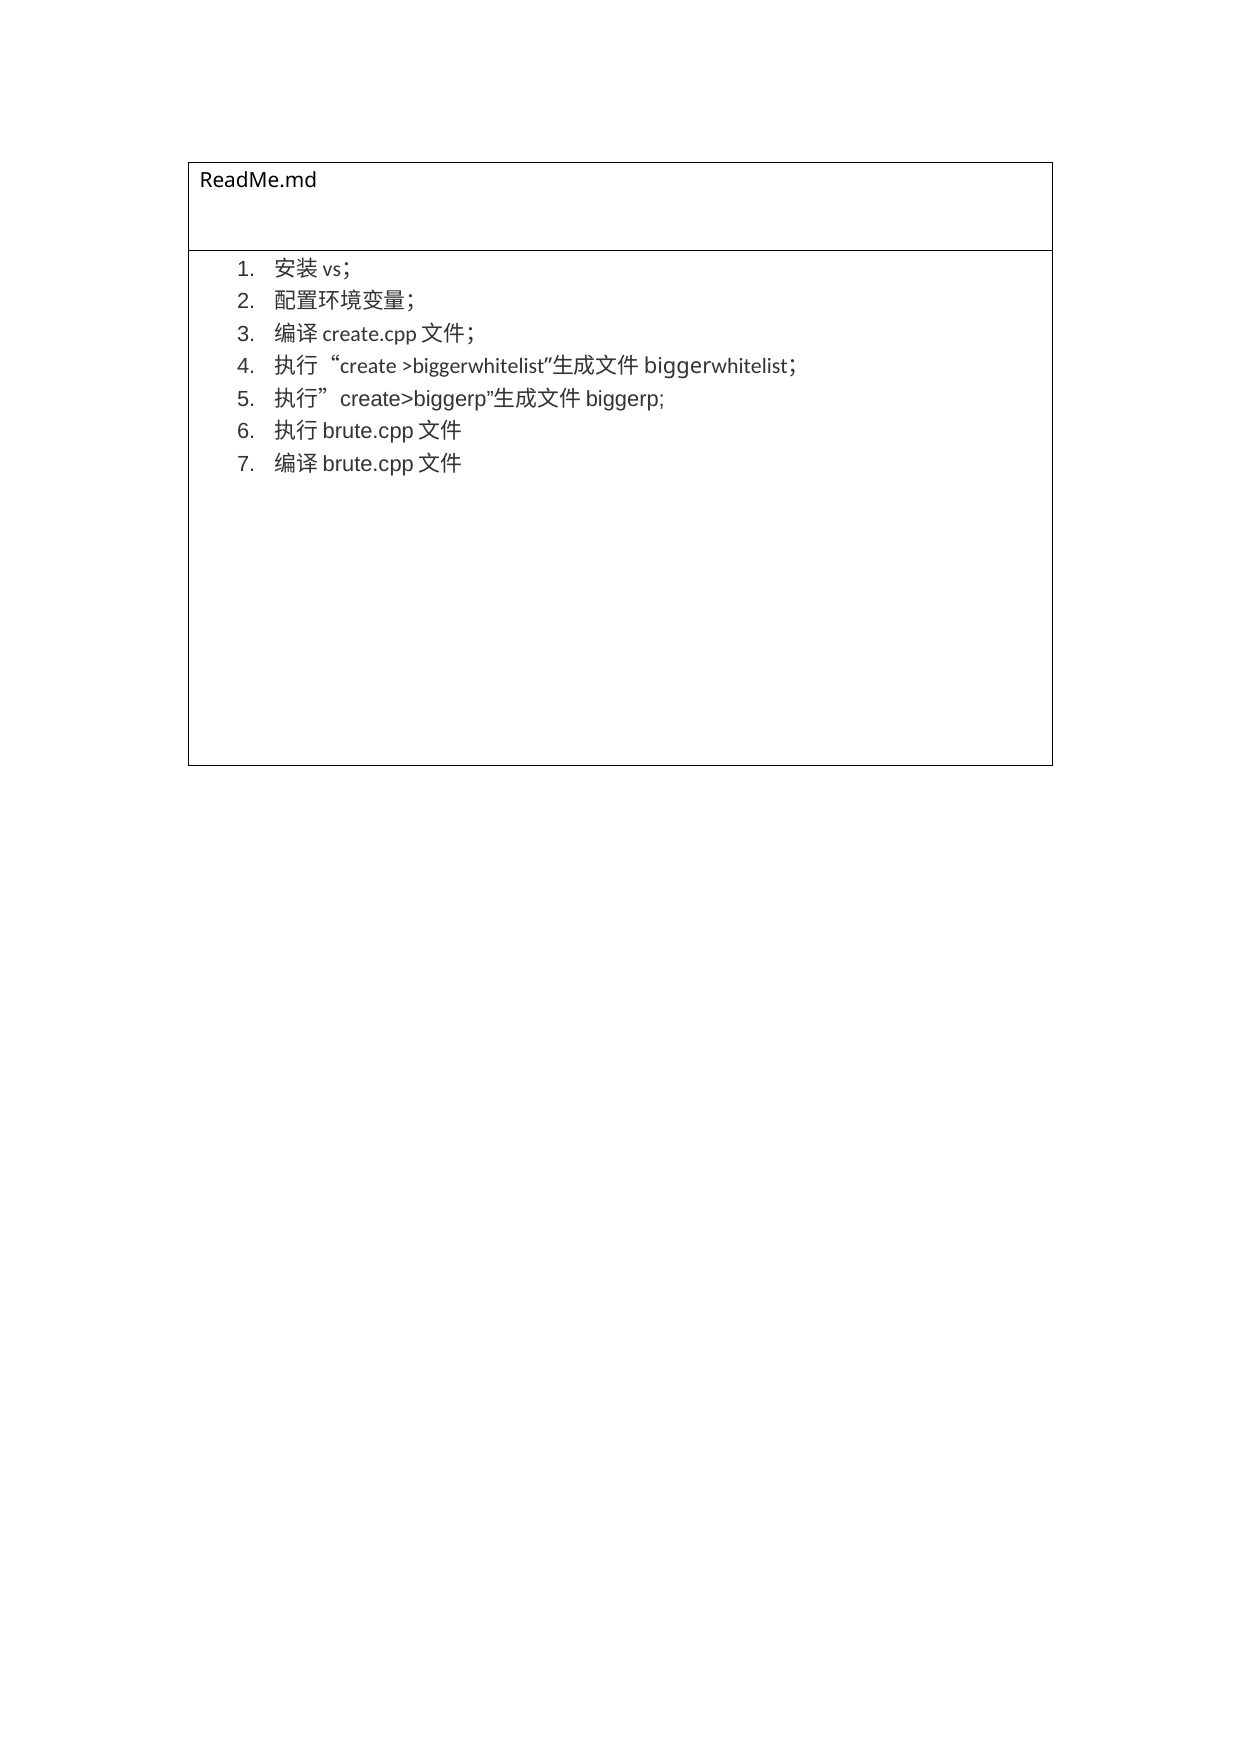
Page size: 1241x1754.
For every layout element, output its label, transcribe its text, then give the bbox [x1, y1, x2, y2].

table_cell 安装vs； 配置环境变量； 编译create.cpp文件； 执行“create >biggerwhitelist”生成文件biggerwhitelist； 执行”create>biggerp”生成文件biggerp; 执行brute.cpp文件 编译brute.cpp文件 [189, 251, 1052, 765]
table_header ReadMe.md [189, 163, 1052, 249]
